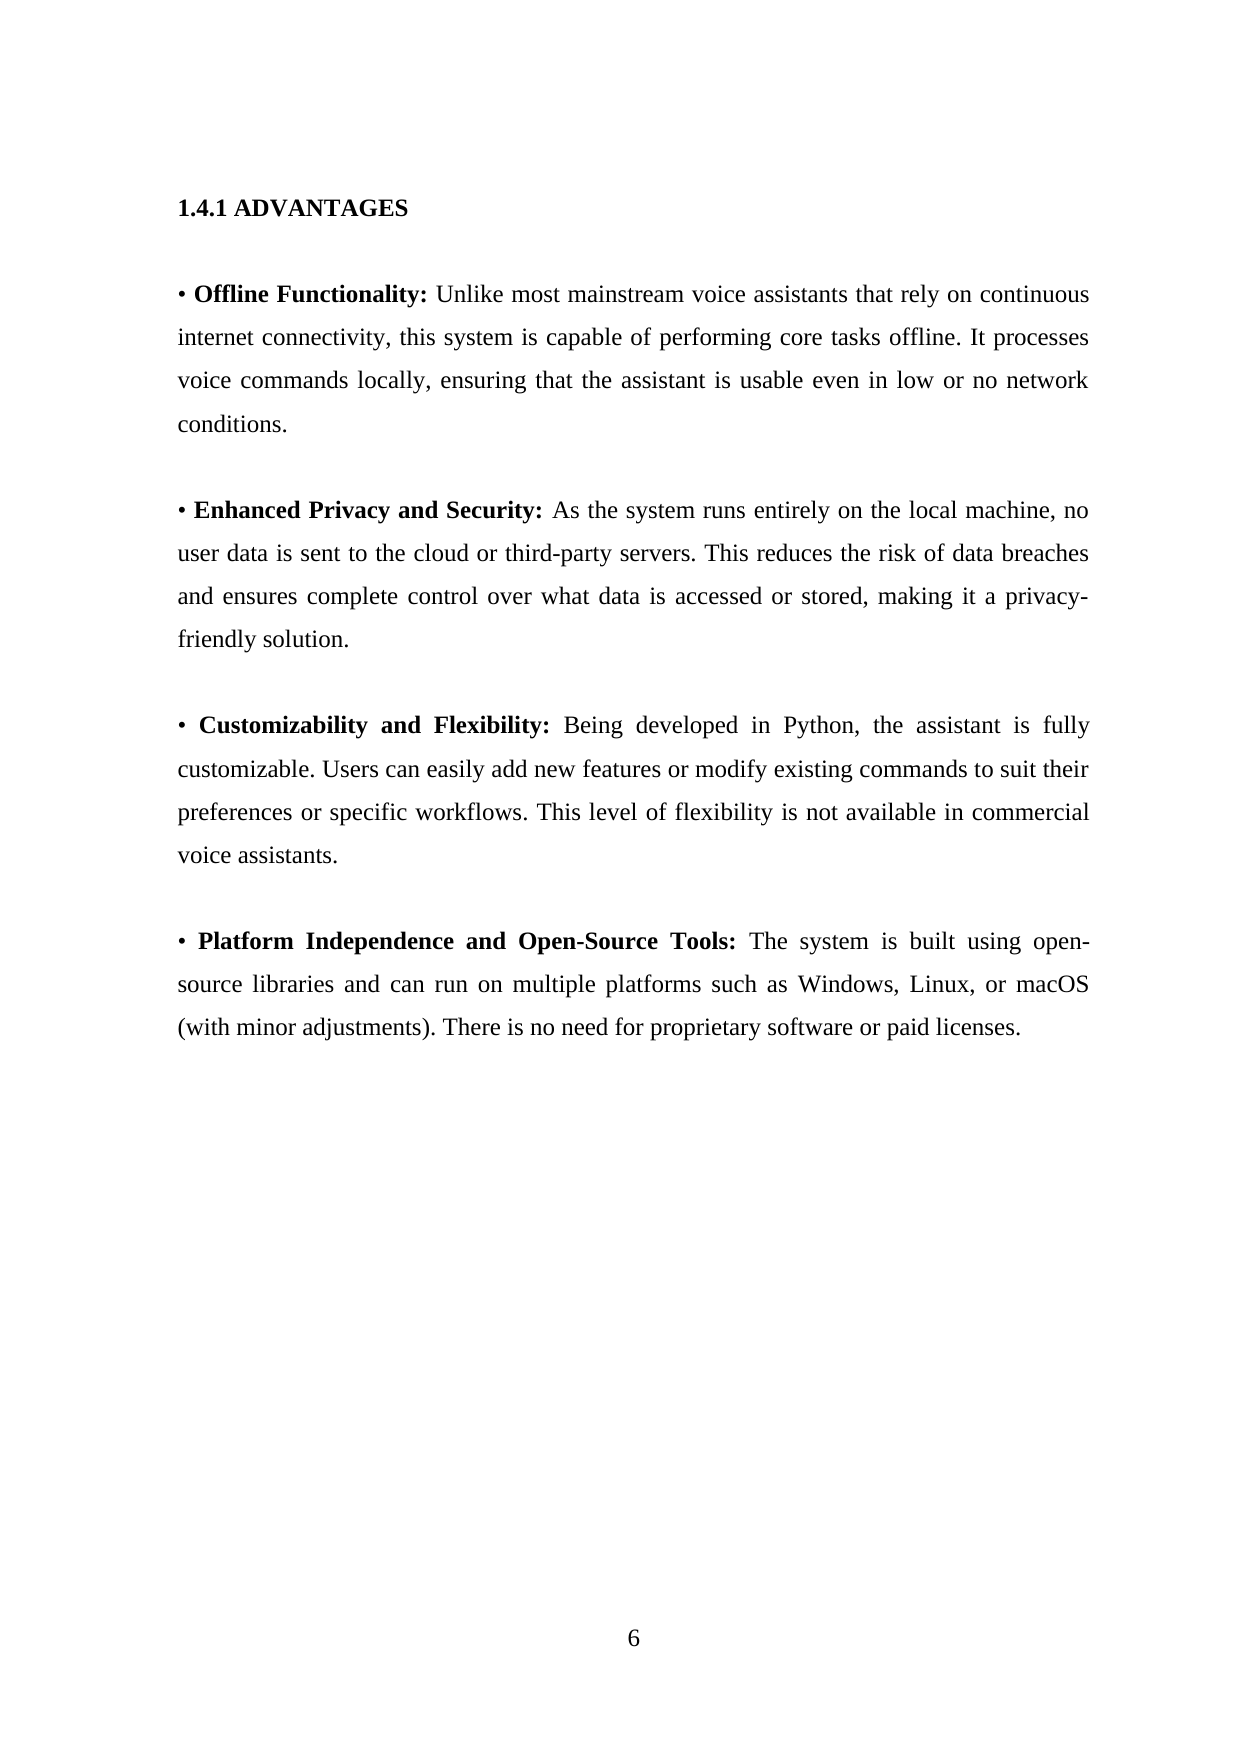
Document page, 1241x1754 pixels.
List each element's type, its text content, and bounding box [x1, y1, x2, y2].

text • Customizability and Flexibility: Being developed in Python, the assistant is fully customizable. Users can easily add new features or modify existing commands to suit their preferences or specific workflows. This level of flexibility is not available in commercial voice assistants. [177, 711, 1090, 869]
text • Platform Independence and Open-Source Tools: The system is built using open-source libraries and can run on multiple platforms such as Windows, Linux, or macOS (with minor adjustments). There is no need for proprietary software or paid licenses. [177, 926, 1090, 1041]
text 1.4.1 ADVANTAGES [177, 193, 1090, 222]
text • Offline Functionality: Unlike most mainstream voice assistants that rely on continuous internet connectivity, this system is capable of performing core tasks offline. It processes voice commands locally, ensuring that the assistant is usable even in low or no network conditions. [177, 279, 1090, 437]
text • Enhanced Privacy and Security: As the system runs entirely on the local machine, no user data is sent to the cloud or third-party servers. This reduces the risk of data breaches and ensures complete control over what data is accessed or stored, making it a privacy-friendly solution. [177, 495, 1090, 653]
